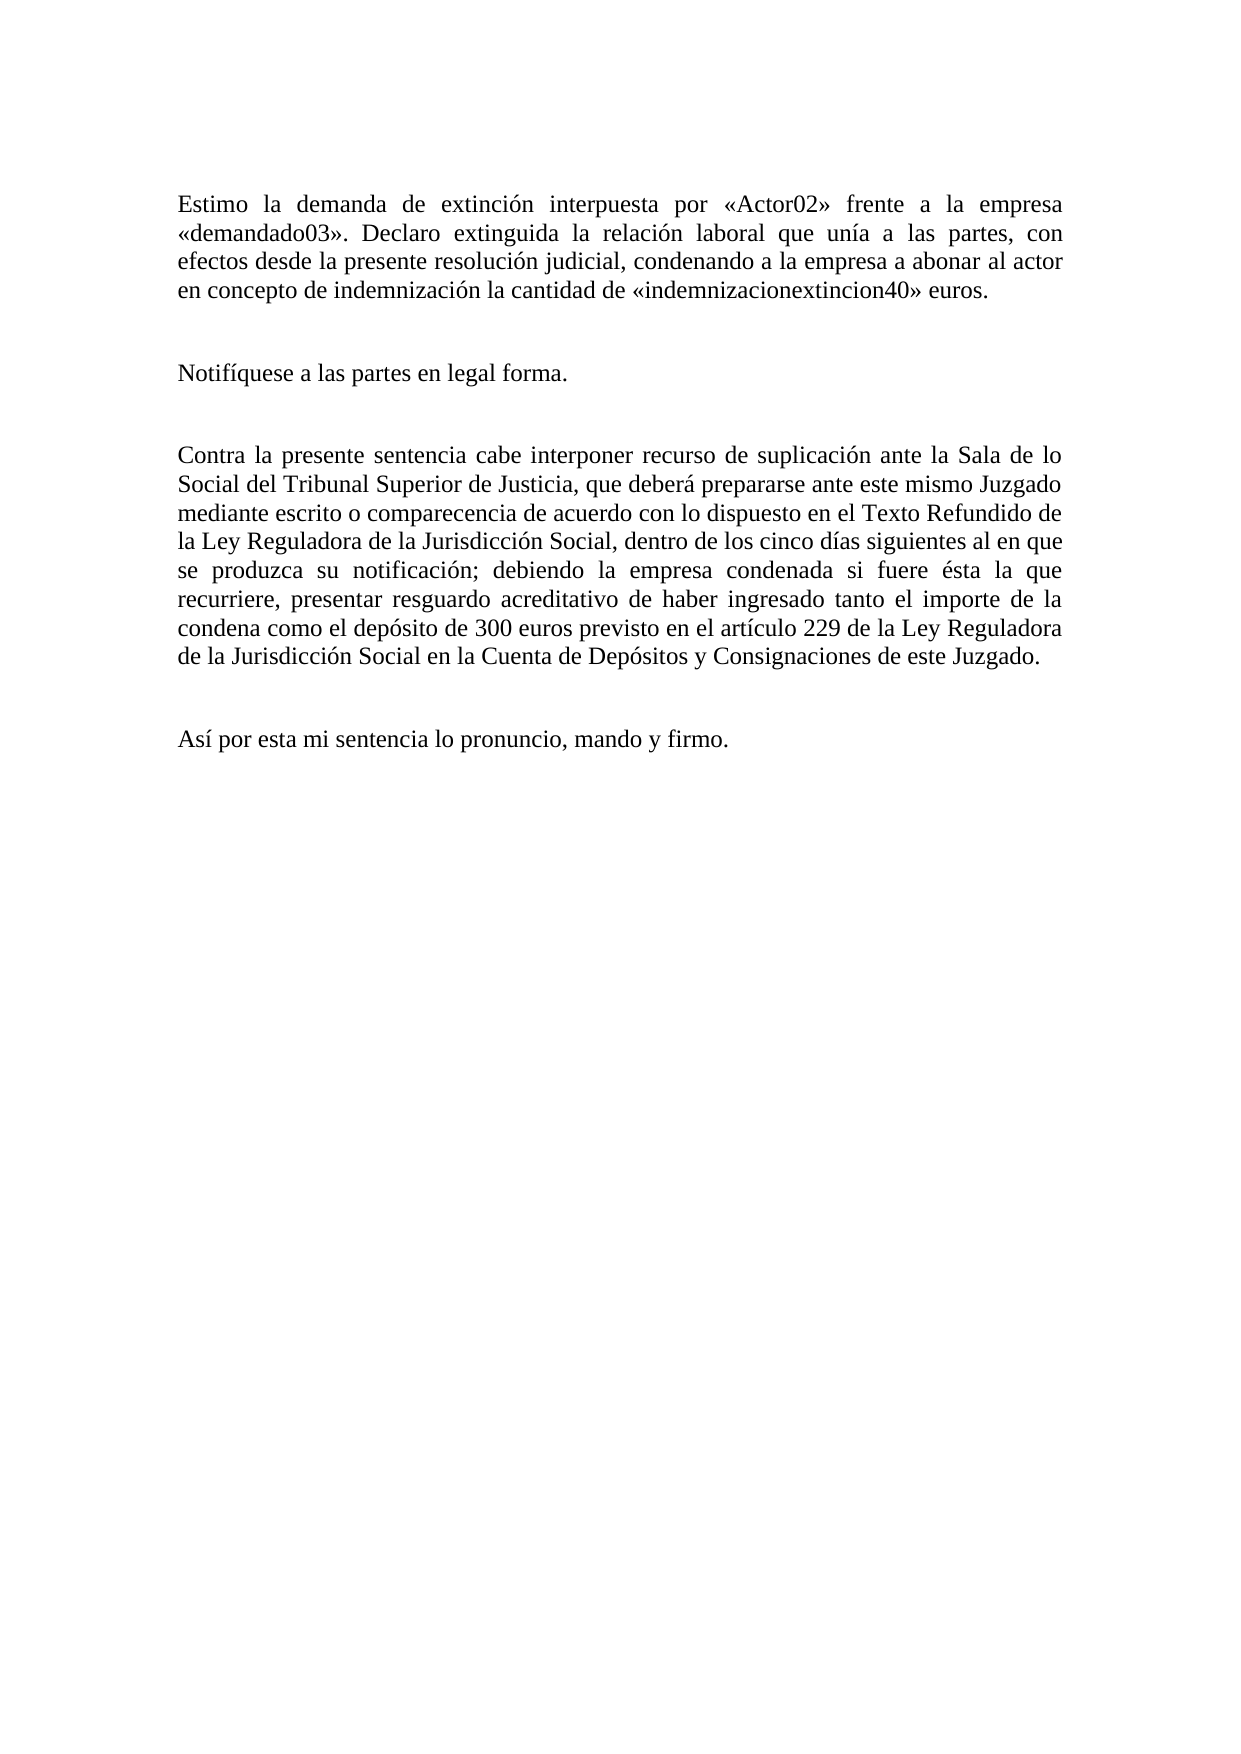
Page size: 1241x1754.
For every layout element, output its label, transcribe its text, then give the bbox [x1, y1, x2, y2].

text Estimo la demanda de extinción interpuesta por «Actor02» frente a la empresa «demandado03». Declaro extinguida la relación laboral que unía a las partes, con efectos desde la presente resolución judicial, condenando a la empresa a abonar al actor en concepto de indemnización la cantidad de «indemnizacionextincion40» euros. [177, 189, 1063, 304]
text Así por esta mi sentencia lo pronuncio, mando y firmo. [177, 724, 1063, 753]
text Notifíquese a las partes en legal forma. [177, 358, 1063, 386]
text Contra la presente sentencia cabe interponer recurso de suplicación ante la Sala de lo Social del Tribunal Superior de Justicia, que deberá prepararse ante este mismo Juzgado mediante escrito o comparecencia de acuerdo con lo dispuesto en el Texto Refundido de la Ley Reguladora de la Jurisdicción Social, dentro de los cinco días siguientes al en que se produzca su notificación; debiendo la empresa condenada si fuere ésta la que recurriere, presentar resguardo acreditativo de haber ingresado tanto el importe de la condena como el depósito de 300 euros previsto en el artículo 229 de la Ley Reguladora de la Jurisdicción Social en la Cuenta de Depósitos y Consignaciones de este Juzgado. [177, 440, 1063, 670]
